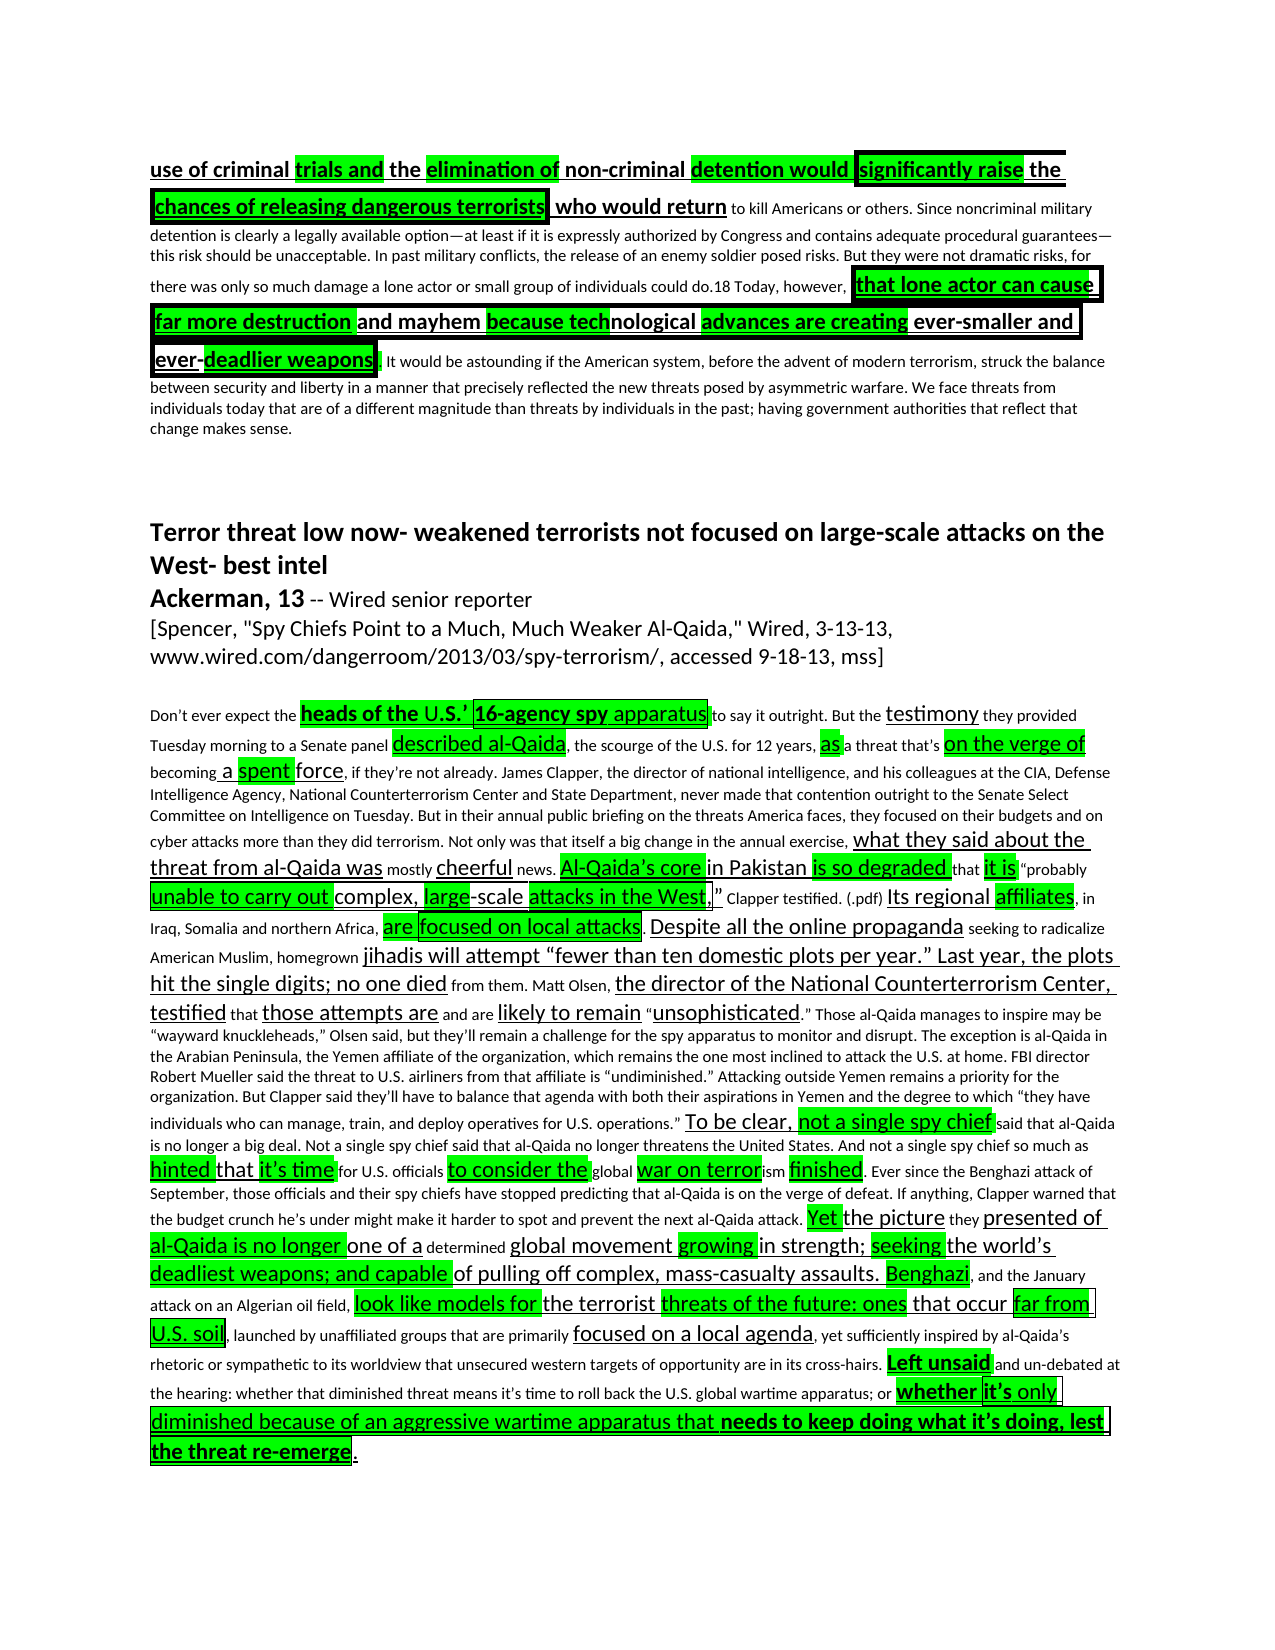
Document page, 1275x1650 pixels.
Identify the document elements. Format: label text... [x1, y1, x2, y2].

text Don’t ever expect the heads of the U.S.’ 16-agency spy apparatus to say it outright. But the testimony they provided Tuesday morning to a Senate panel described al-Qaida, the scourge of the U.S. for 12 years, as a threat that’s on the verge of becoming a spent force, if they’re not already. James Clapper, the director of national intelligence, and his colleagues at the CIA, Defense Intelligence Agency, National Counterterrorism Center and State Department, never made that contention outright to the Senate Select Committee on Intelligence on Tuesday. But in their annual public briefing on the threats America faces, they focused on their budgets and on cyber attacks more than they did terrorism. Not only was that itself a big change in the annual exercise, what they said about the threat from al-Qaida was mostly cheerful news. Al-Qaida’s core in Pakistan is so degraded that it is “probably unable to carry out complex, large-scale attacks in the West,” Clapper testified. (.pdf) Its regional affiliates, in Iraq, Somalia and northern Africa, are focused on local attacks. Despite all the online propaganda seeking to radicalize American Muslim, homegrown jihadis will attempt “fewer than ten domestic plots per year.” Last year, the plots hit the single digits; no one died from them. Matt Olsen, the director of the National Counterterrorism Center, testified that those attempts are and are likely to remain “unsophisticated.” Those al-Qaida manages to inspire may be “wayward knuckleheads,” Olsen said, but they’ll remain a challenge for the spy apparatus to monitor and disrupt. The exception is al-Qaida in the Arabian Peninsula, the Yemen affiliate of the organization, which remains the one most inclined to attack the U.S. at home. FBI director Robert Mueller said the threat to U.S. airliners from that affiliate is “undiminished.” Attacking outside Yemen remains a priority for the organization. But Clapper said they’ll have to balance that agenda with both their aspirations in Yemen and the degree to which “they have individuals who can manage, train, and deploy operatives for U.S. operations.” To be clear, not a single spy chief said that al-Qaida is no longer a big deal. Not a single spy chief said that al-Qaida no longer threatens the United States. And not a single spy chief so much as hinted that it’s time for U.S. officials to consider the global war on terrorism finished. Ever since the Benghazi attack of September, those officials and their spy chiefs have stopped predicting that al-Qaida is on the verge of defeat. If anything, Clapper warned that the budget crunch he’s under might make it harder to spot and prevent the next al-Qaida attack. Yet the picture they presented of al-Qaida is no longer one of a determined global movement growing in strength; seeking the world’s deadliest weapons; and capable of pulling off complex, mass-casualty assaults. Benghazi, and the January attack on an Algerian oil field, look like models for the terrorist threats of the future: ones that occur far from U.S. soil, launched by unaffiliated groups that are primarily focused on a local agenda, yet sufficiently inspired by al-Qaida’s rhetoric or sympathetic to its worldview that unsecured western targets of opportunity are in its cross-hairs. Left unsaid and un-debated at the hearing: whether that diminished threat means it’s time to roll back the U.S. global wartime apparatus; or whether it’s only diminished because of an aggressive wartime apparatus that needs to keep doing what it’s doing, lest the threat re-emerge. [150, 698, 1125, 1466]
subtitle Terror threat low now- weakened terrorists not focused on large-scale attacks on the West- best intel [150, 515, 1125, 581]
text Ackerman, 13 -- Wired senior reporter [150, 581, 1125, 614]
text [150, 150, 1125, 438]
text [Spencer, "Spy Chiefs Point to a Much, Much Weaker Al-Qaida," Wired, 3-13-13, www.wired.com/dangerroom/2013/03/spy-terrorism/, accessed 9-18-13, mss] [150, 614, 1125, 671]
